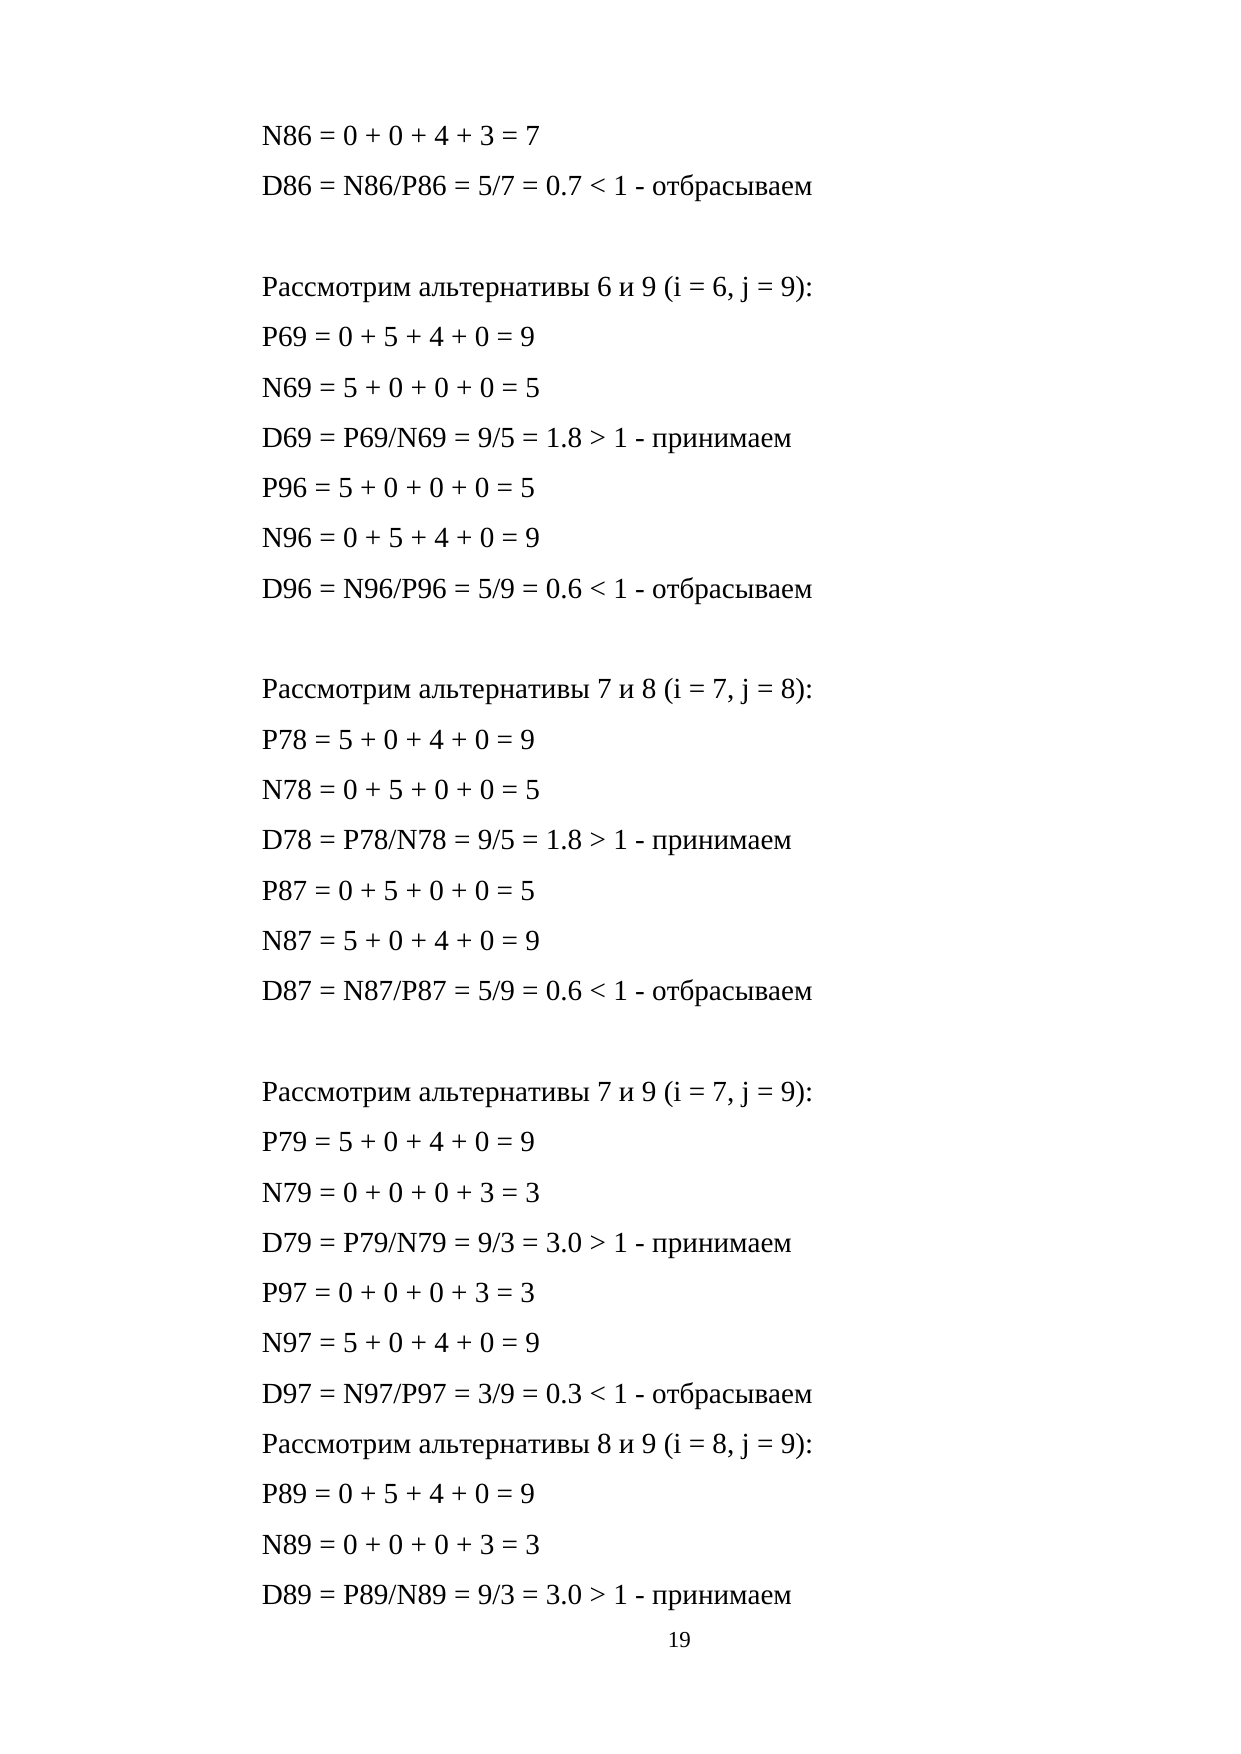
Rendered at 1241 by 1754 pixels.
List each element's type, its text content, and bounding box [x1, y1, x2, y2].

text P96 = 5 + 0 + 0 + 0 = 5 [188, 470, 1181, 504]
text Рассмотрим альтернативы 8 и 9 (i = 8, j = 9): [188, 1426, 1181, 1460]
text P69 = 0 + 5 + 4 + 0 = 9 [188, 319, 1181, 353]
text D96 = N96/P96 = 5/9 = 0.6 < 1 - отбрасываем [188, 571, 1181, 604]
text D97 = N97/P97 = 3/9 = 0.3 < 1 - отбрасываем [188, 1376, 1181, 1409]
text N86 = 0 + 0 + 4 + 3 = 7 [188, 118, 1181, 152]
text P87 = 0 + 5 + 0 + 0 = 5 [188, 873, 1181, 906]
text Рассмотрим альтернативы 6 и 9 (i = 6, j = 9): [188, 269, 1181, 303]
text D79 = P79/N79 = 9/3 = 3.0 > 1 - принимаем [188, 1225, 1181, 1258]
text D78 = P78/N78 = 9/5 = 1.8 > 1 - принимаем [188, 822, 1181, 856]
text N96 = 0 + 5 + 4 + 0 = 9 [188, 521, 1181, 554]
text Рассмотрим альтернативы 7 и 8 (i = 7, j = 8): [188, 672, 1181, 705]
text D87 = N87/P87 = 5/9 = 0.6 < 1 - отбрасываем [188, 973, 1181, 1007]
text D89 = P89/N89 = 9/3 = 3.0 > 1 - принимаем [188, 1577, 1181, 1611]
text N79 = 0 + 0 + 0 + 3 = 3 [188, 1175, 1181, 1208]
text P78 = 5 + 0 + 4 + 0 = 9 [188, 722, 1181, 755]
text D86 = N86/P86 = 5/7 = 0.7 < 1 - отбрасываем [188, 168, 1181, 202]
text P89 = 0 + 5 + 4 + 0 = 9 [188, 1477, 1181, 1510]
text P79 = 5 + 0 + 4 + 0 = 9 [188, 1124, 1181, 1158]
text N78 = 0 + 5 + 0 + 0 = 5 [188, 772, 1181, 806]
text Рассмотрим альтернативы 7 и 9 (i = 7, j = 9): [188, 1074, 1181, 1108]
text N87 = 5 + 0 + 4 + 0 = 9 [188, 923, 1181, 957]
text P97 = 0 + 0 + 0 + 3 = 3 [188, 1275, 1181, 1309]
text D69 = P69/N69 = 9/5 = 1.8 > 1 - принимаем [188, 420, 1181, 453]
text N69 = 5 + 0 + 0 + 0 = 5 [188, 370, 1181, 403]
text N97 = 5 + 0 + 4 + 0 = 9 [188, 1326, 1181, 1359]
text N89 = 0 + 0 + 0 + 3 = 3 [188, 1527, 1181, 1560]
